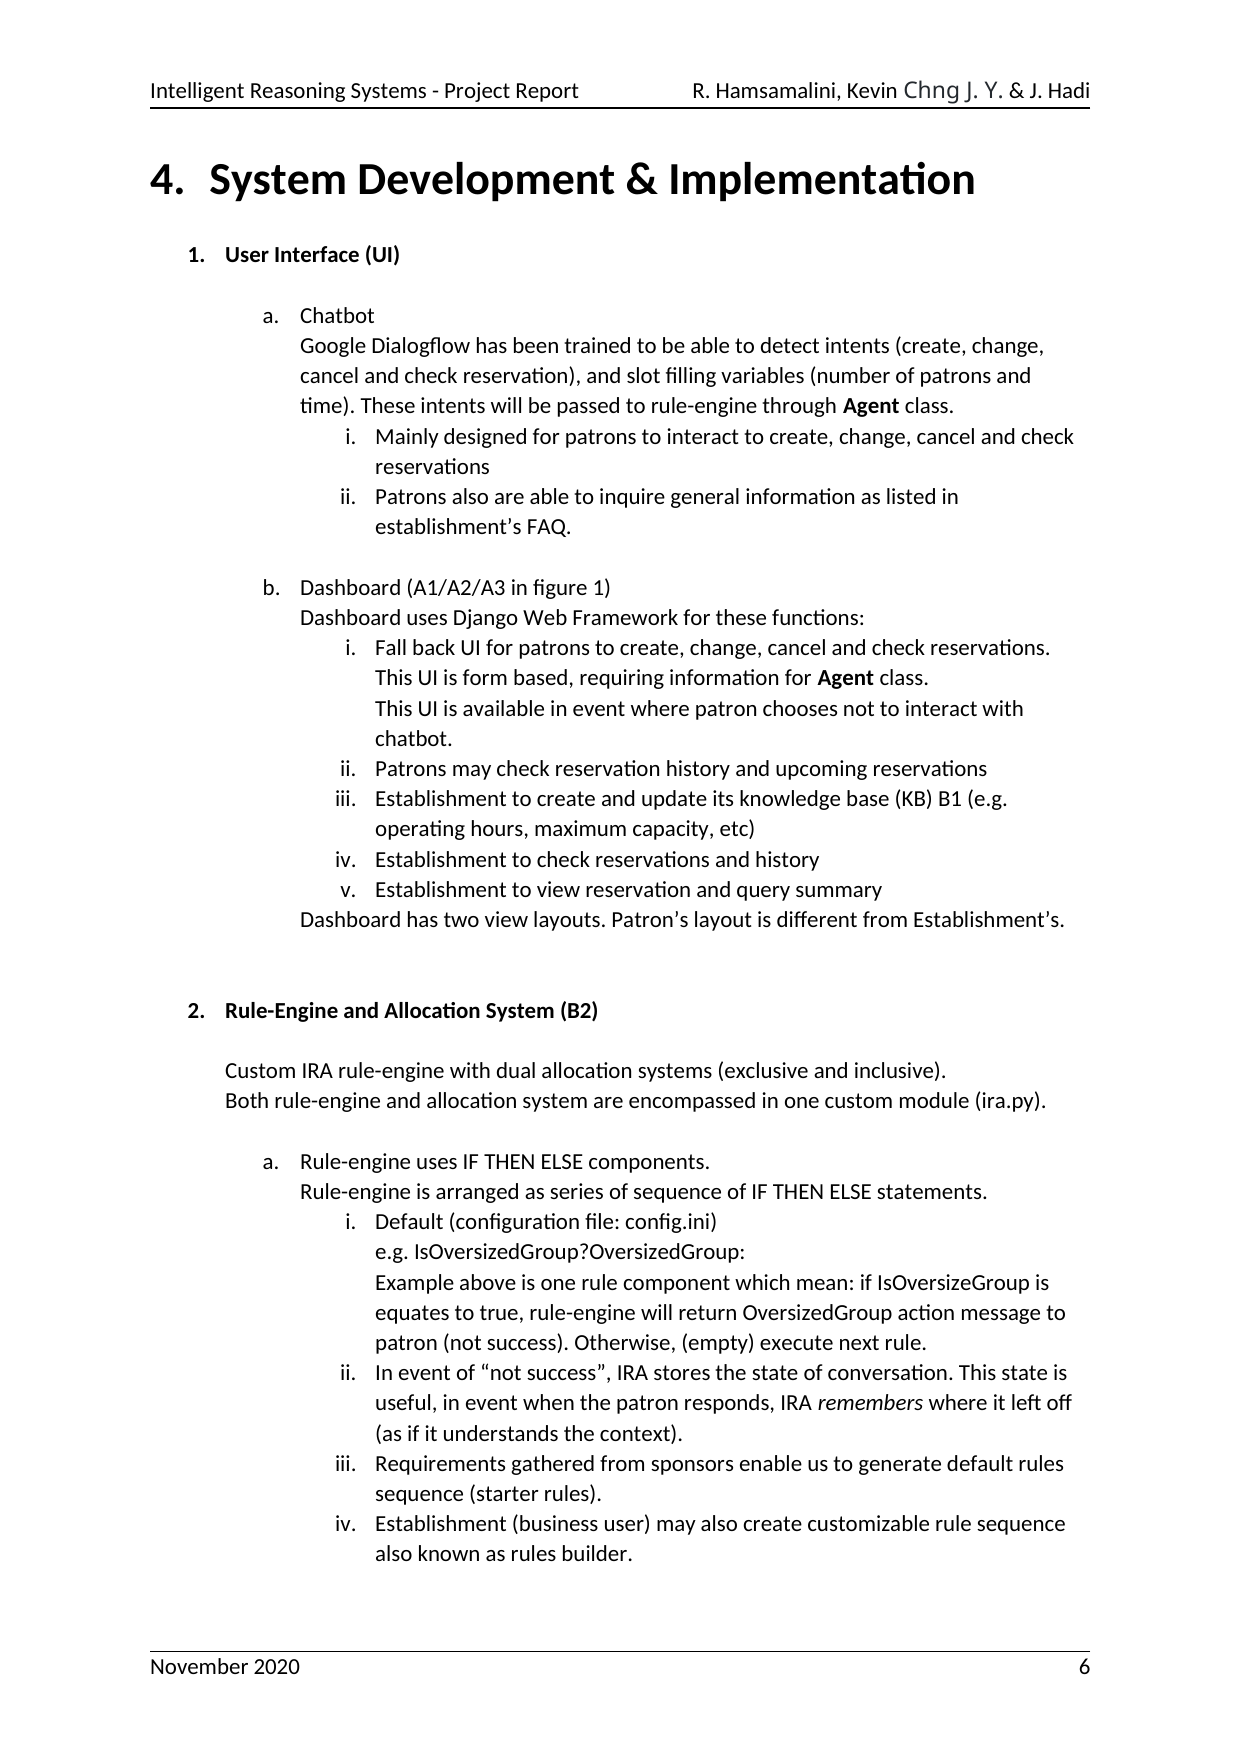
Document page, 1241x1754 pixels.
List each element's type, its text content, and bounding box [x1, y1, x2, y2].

list Fall back UI for patrons to create, change, cancel and check reservations. This UI is form based, requiring information for Agent class. This UI is available in event where patron chooses not to interact with chatbot. [356, 633, 1090, 752]
list In event of “not success”, IRA stores the state of conversation. This state is useful, in event when the patron responds, IRA remembers where it left off (as if it understands the context). [356, 1358, 1090, 1447]
list Default (configuration file: config.ini) e.g. IsOversizedGroup?OversizedGroup: Example above is one rule component which mean: if IsOversizeGroup is equates to true, rule-engine will return OversizedGroup action message to patron (not success). Otherwise, (empty) execute next rule. [356, 1207, 1090, 1356]
list Dashboard uses Django Web Framework for these functions: [300, 603, 1090, 631]
list Rule-engine uses IF THEN ELSE components. Rule-engine is arranged as series of sequence of IF THEN ELSE statements. [262, 1147, 1090, 1205]
list User Interface (UI) [187, 241, 1090, 268]
list Dashboard has two view layouts. Patron’s layout is different from Establishment’s. [300, 905, 1090, 933]
list Rule-Engine and Allocation System (B2) [187, 996, 1090, 1024]
list Patrons may check reservation history and upcoming reservations [356, 754, 1090, 782]
list System Development & Implementation [150, 150, 1090, 206]
list Establishment to create and update its knowledge base (KB) B1 (e.g. operating hours, maximum capacity, etc) [356, 784, 1090, 842]
list Mainly designed for patrons to interact to create, change, cancel and check reservations [356, 422, 1090, 480]
list Google Dialogflow has been trained to be able to detect intents (create, change, cancel and check reservation), and slot filling variables (number of patrons and time). These intents will be passed to rule-engine through Agent class. [300, 331, 1090, 419]
list Requirements gathered from sponsors enable us to generate default rules sequence (starter rules). [356, 1449, 1090, 1507]
list Both rule-engine and allocation system are encompassed in one custom module (ira.py). [225, 1086, 1090, 1114]
list Establishment (business user) may also create customizable rule sequence also known as rules builder. [356, 1509, 1090, 1567]
list Establishment to check reservations and history [356, 845, 1090, 873]
list Establishment to view reservation and query summary [356, 875, 1090, 903]
list Dashboard (A1/A2/A3 in figure 1) [262, 573, 1090, 601]
list Patrons also are able to inquire general information as listed in establishment’s FAQ. [356, 482, 1090, 540]
list Custom IRA rule-engine with dual allocation systems (exclusive and inclusive). [225, 1056, 1090, 1084]
list Chatbot [262, 301, 1090, 329]
